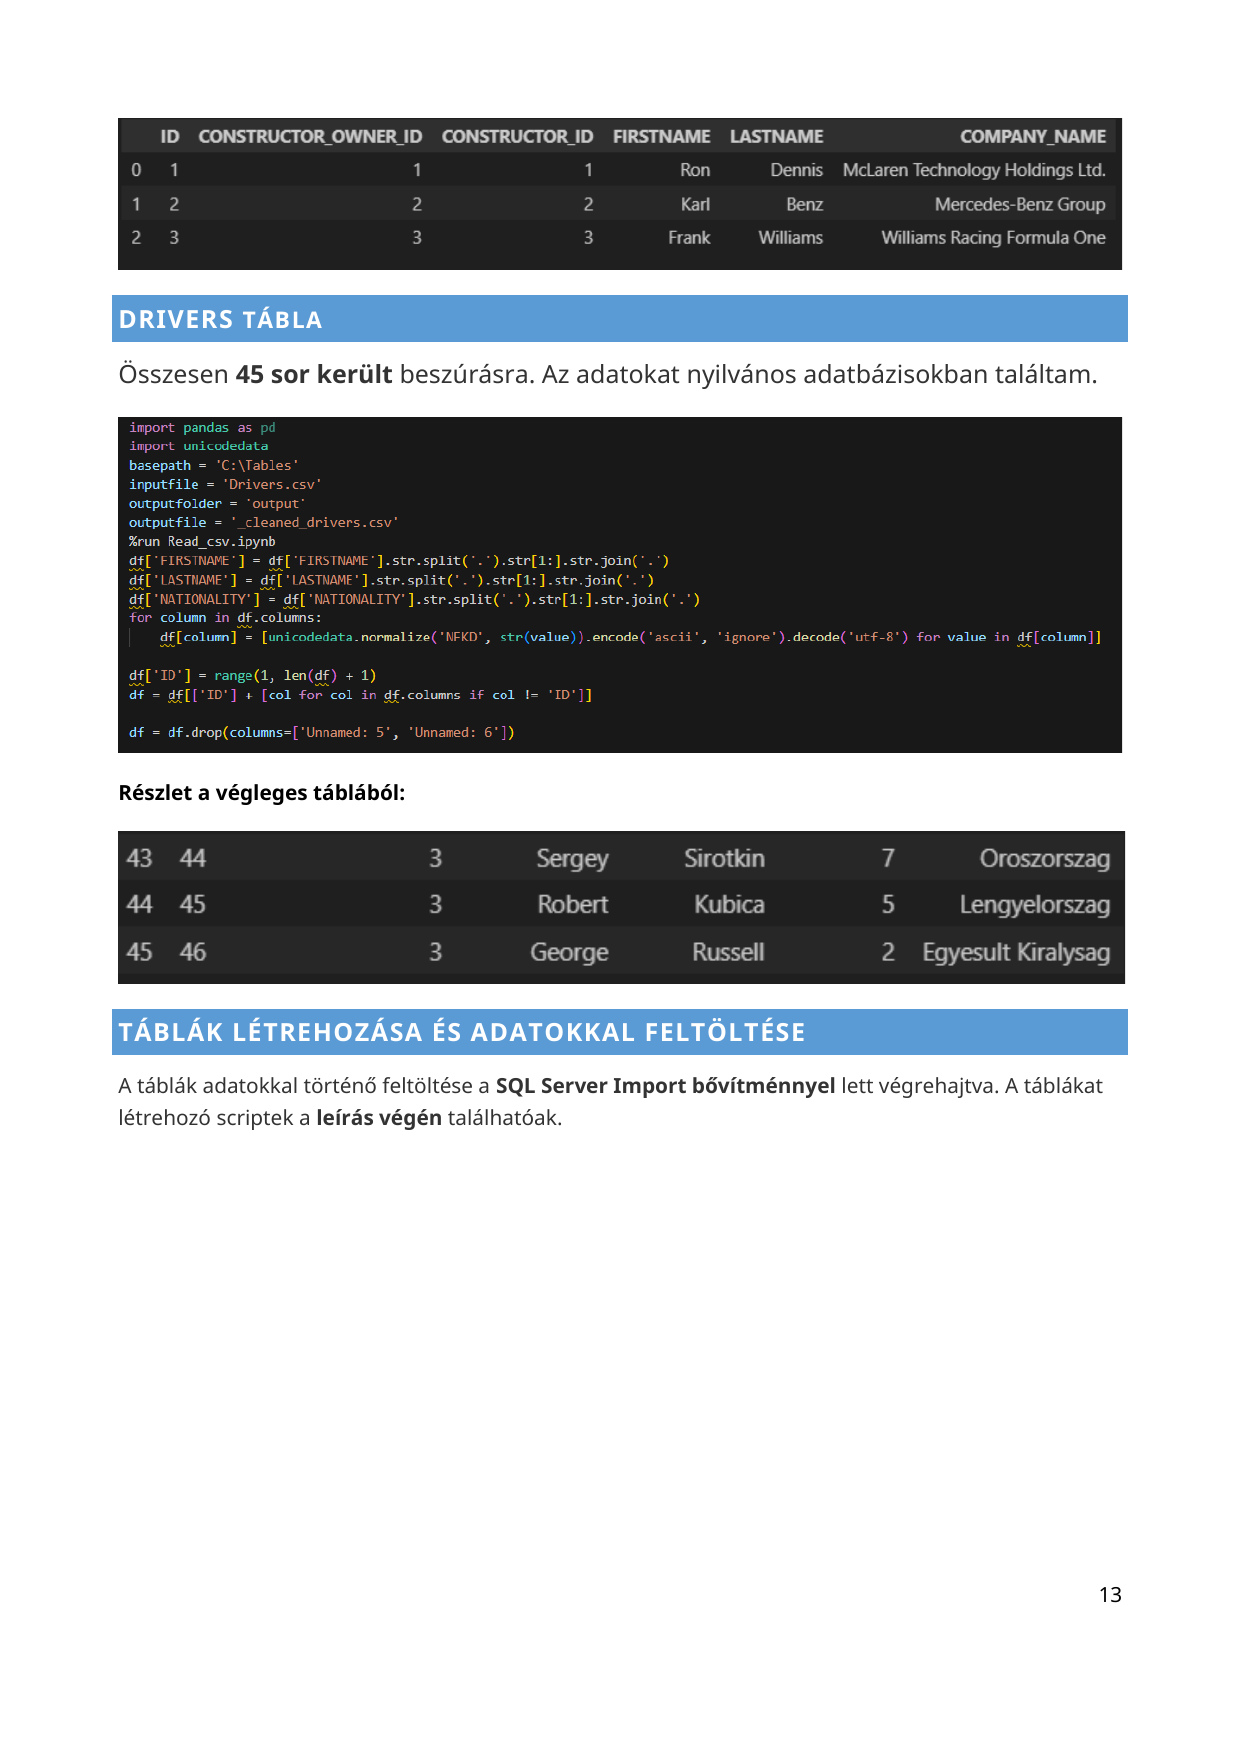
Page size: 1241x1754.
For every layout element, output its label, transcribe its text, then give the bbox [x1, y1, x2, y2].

subtitle Drivers tábla [118, 301, 1122, 335]
text A táblák adatokkal történő feltöltése a SQL Server Import bővítménnyel lett végrehajtva. A táblákat létrehozó scriptek a leírás végén találhatóak. [118, 1071, 1122, 1132]
text Összesen 45 sor került beszúrásra. Az adatokat nyilvános adatbázisokban találtam. [118, 357, 1122, 391]
picture [118, 417, 1123, 753]
subtitle táblák létrehozása és adatokkal feltöltése [118, 1015, 1122, 1049]
text Részlet a végleges táblából: [118, 778, 1122, 806]
picture [118, 118, 1123, 270]
picture [118, 831, 1125, 984]
